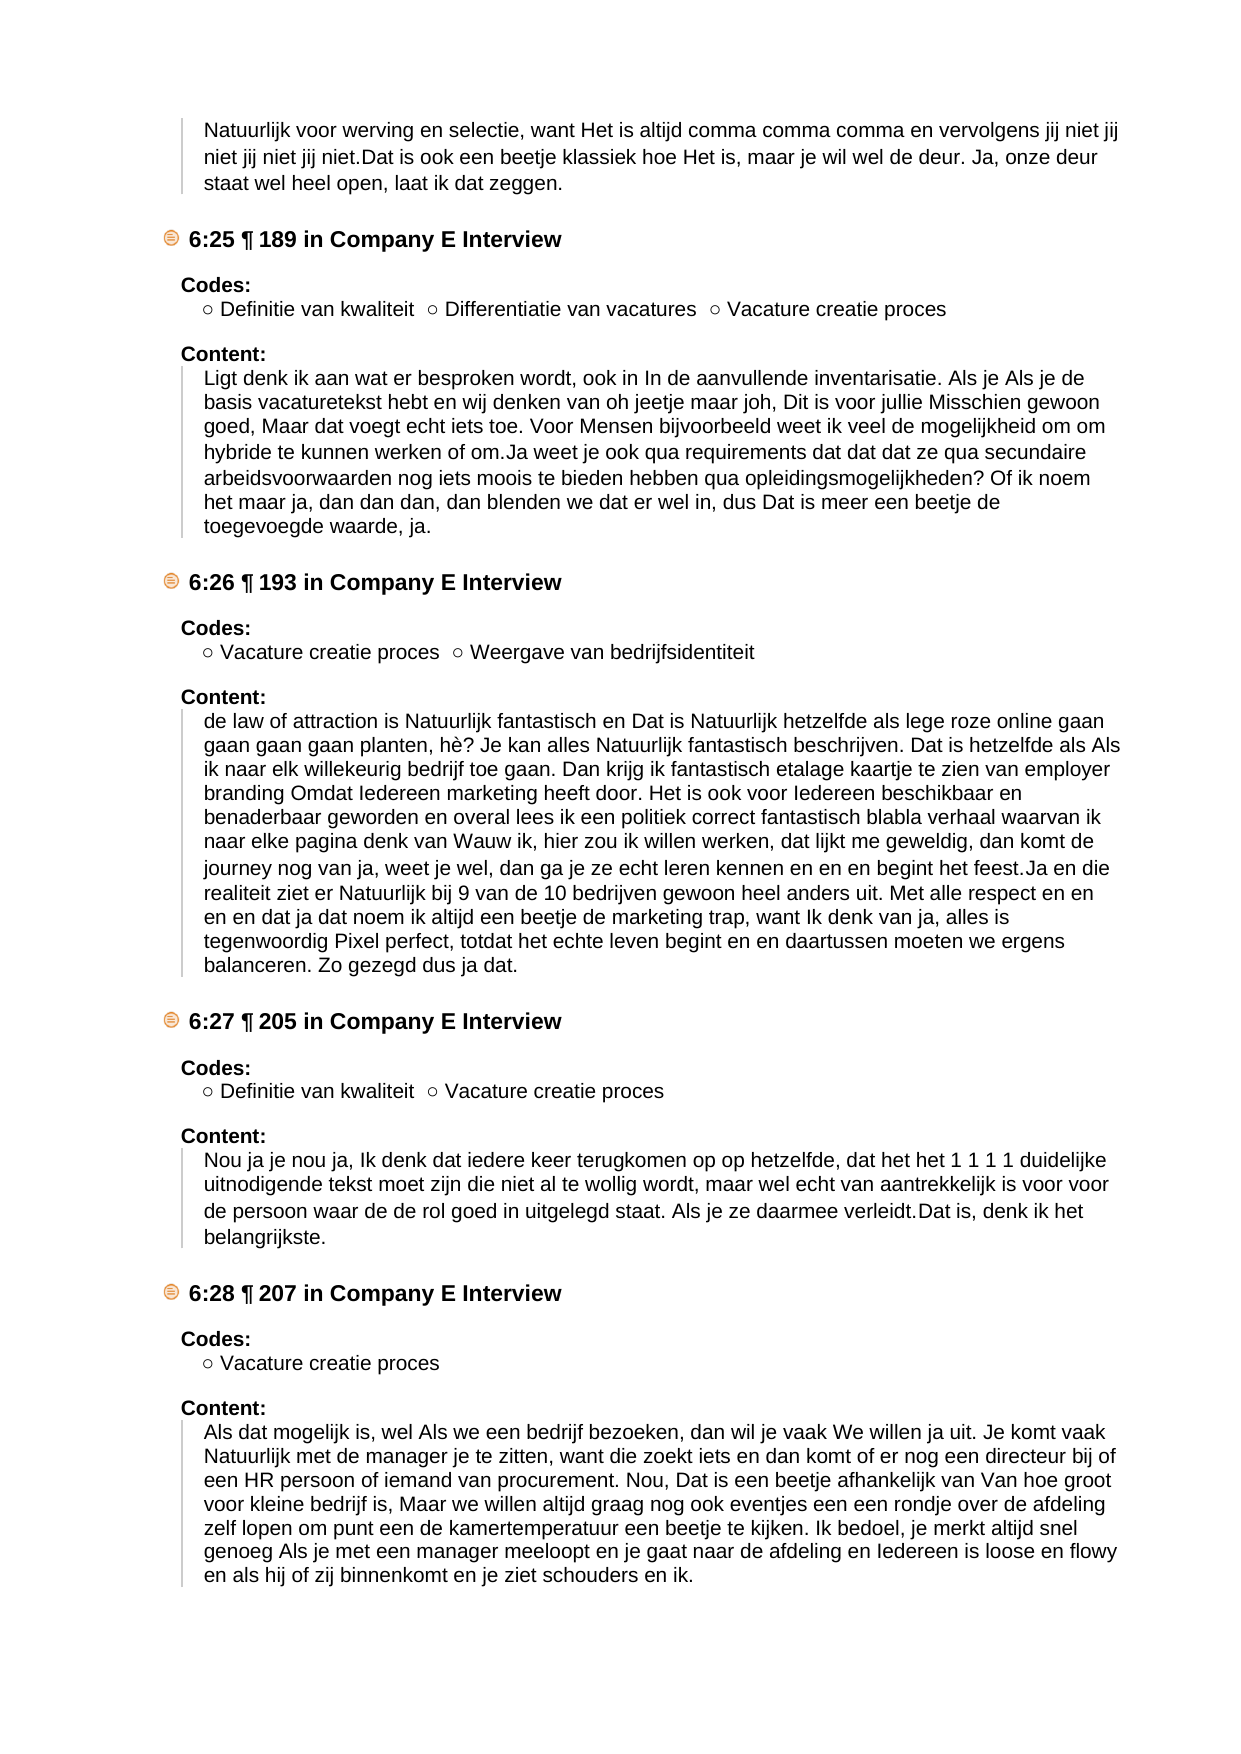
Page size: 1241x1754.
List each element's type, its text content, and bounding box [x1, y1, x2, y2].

text Als dat mogelijk is, wel Als we een bedrijf bezoeken, dan wil je vaak We willen ja uit. Je komt vaak Natuurlijk met de manager je te zitten, want die zoekt iets en dan komt of er nog een directeur bij of een HR persoon of iemand van procurement. Nou, Dat is een beetje afhankelijk van Van hoe groot voor kleine bedrijf is, Maar we willen altijd graag nog ook eventjes een een rondje over de afdeling zelf lopen om punt een de kamertemperatuur een beetje te kijken. Ik bedoel, je merkt altijd snel genoeg Als je met een manager meeloopt en je gaat naar de afdeling en Iedereen is loose en flowy en als hij of zij binnenkomt en je ziet schouders en ik. [181, 1419, 1122, 1587]
text ○ Definitie van kwaliteit ○ Vacature creatie proces [201, 1079, 1122, 1103]
text ○ Vacature creatie proces ○ Weergave van bedrijfsidentiteit [201, 640, 1122, 664]
text Content: [181, 342, 1122, 366]
text Codes: [181, 1327, 1122, 1351]
picture [159, 570, 183, 591]
subtitle 6:25 ¶ 189 in Company E Interview [160, 226, 1122, 252]
text Content: [181, 1396, 1122, 1419]
text Content: [181, 1124, 1122, 1148]
text Codes: [181, 616, 1122, 640]
text Ligt denk ik aan wat er besproken wordt, ook in In de aanvullende inventarisatie. Als je Als je de basis vacaturetekst hebt en wij denken van oh jeetje maar joh, Dit is voor jullie Misschien gewoon goed, Maar dat voegt echt iets toe. Voor Mensen bijvoorbeeld weet ik veel de mogelijkheid om om hybride te kunnen werken of om. Ja weet je ook qua requirements dat dat dat ze qua secundaire arbeidsvoorwaarden nog iets moois te bieden hebben qua opleidingsmogelijkheden? Of ik noem het maar ja, dan dan dan, dan blenden we dat er wel in, dus Dat is meer een beetje de toegevoegde waarde, ja. [183, 366, 1122, 538]
text Codes: [181, 1055, 1122, 1079]
picture [159, 227, 183, 248]
subtitle 6:27 ¶ 205 in Company E Interview [160, 1008, 1122, 1034]
text Nou ja je nou ja, Ik denk dat iedere keer terugkomen op op hetzelfde, dat het het 1 1 1 1 duidelijke uitnodigende tekst moet zijn die niet al te wollig wordt, maar wel echt van aantrekkelijk is voor voor de persoon waar de de rol goed in uitgelegd staat. Als je ze daarmee verleidt. Dat is, denk ik het belangrijkste. [183, 1148, 1122, 1248]
subtitle 6:28 ¶ 207 in Company E Interview [160, 1280, 1122, 1306]
picture [159, 1010, 183, 1030]
text Codes: [181, 273, 1122, 297]
text de law of attraction is Natuurlijk fantastisch en Dat is Natuurlijk hetzelfde als lege roze online gaan gaan gaan gaan planten, hè? Je kan alles Natuurlijk fantastisch beschrijven. Dat is hetzelfde als Als ik naar elk willekeurig bedrijf toe gaan. Dan krijg ik fantastisch etalage kaartje te zien van employer branding Omdat Iedereen marketing heeft door. Het is ook voor Iedereen beschikbaar en benaderbaar geworden en overal lees ik een politiek correct fantastisch blabla verhaal waarvan ik naar elke pagina denk van Wauw ik, hier zou ik willen werken, dat lijkt me geweldig, dan komt de journey nog van ja, weet je wel, dan ga je ze echt leren kennen en en en begint het feest. Ja en die realiteit ziet er Natuurlijk bij 9 van de 10 bedrijven gewoon heel anders uit. Met alle respect en en en en dat ja dat noem ik altijd een beetje de marketing trap, want Ik denk van ja, alles is tegenwoordig Pixel perfect, totdat het echte leven begint en en daartussen moeten we ergens balanceren. Zo gezegd dus ja dat. [183, 709, 1122, 977]
text ○ Vacature creatie proces [201, 1351, 1122, 1375]
text ○ Definitie van kwaliteit ○ Differentiatie van vacatures ○ Vacature creatie proces [201, 297, 1122, 321]
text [183, 118, 1122, 194]
picture [159, 1281, 183, 1302]
text Content: [181, 685, 1122, 709]
subtitle 6:26 ¶ 193 in Company E Interview [160, 569, 1122, 595]
